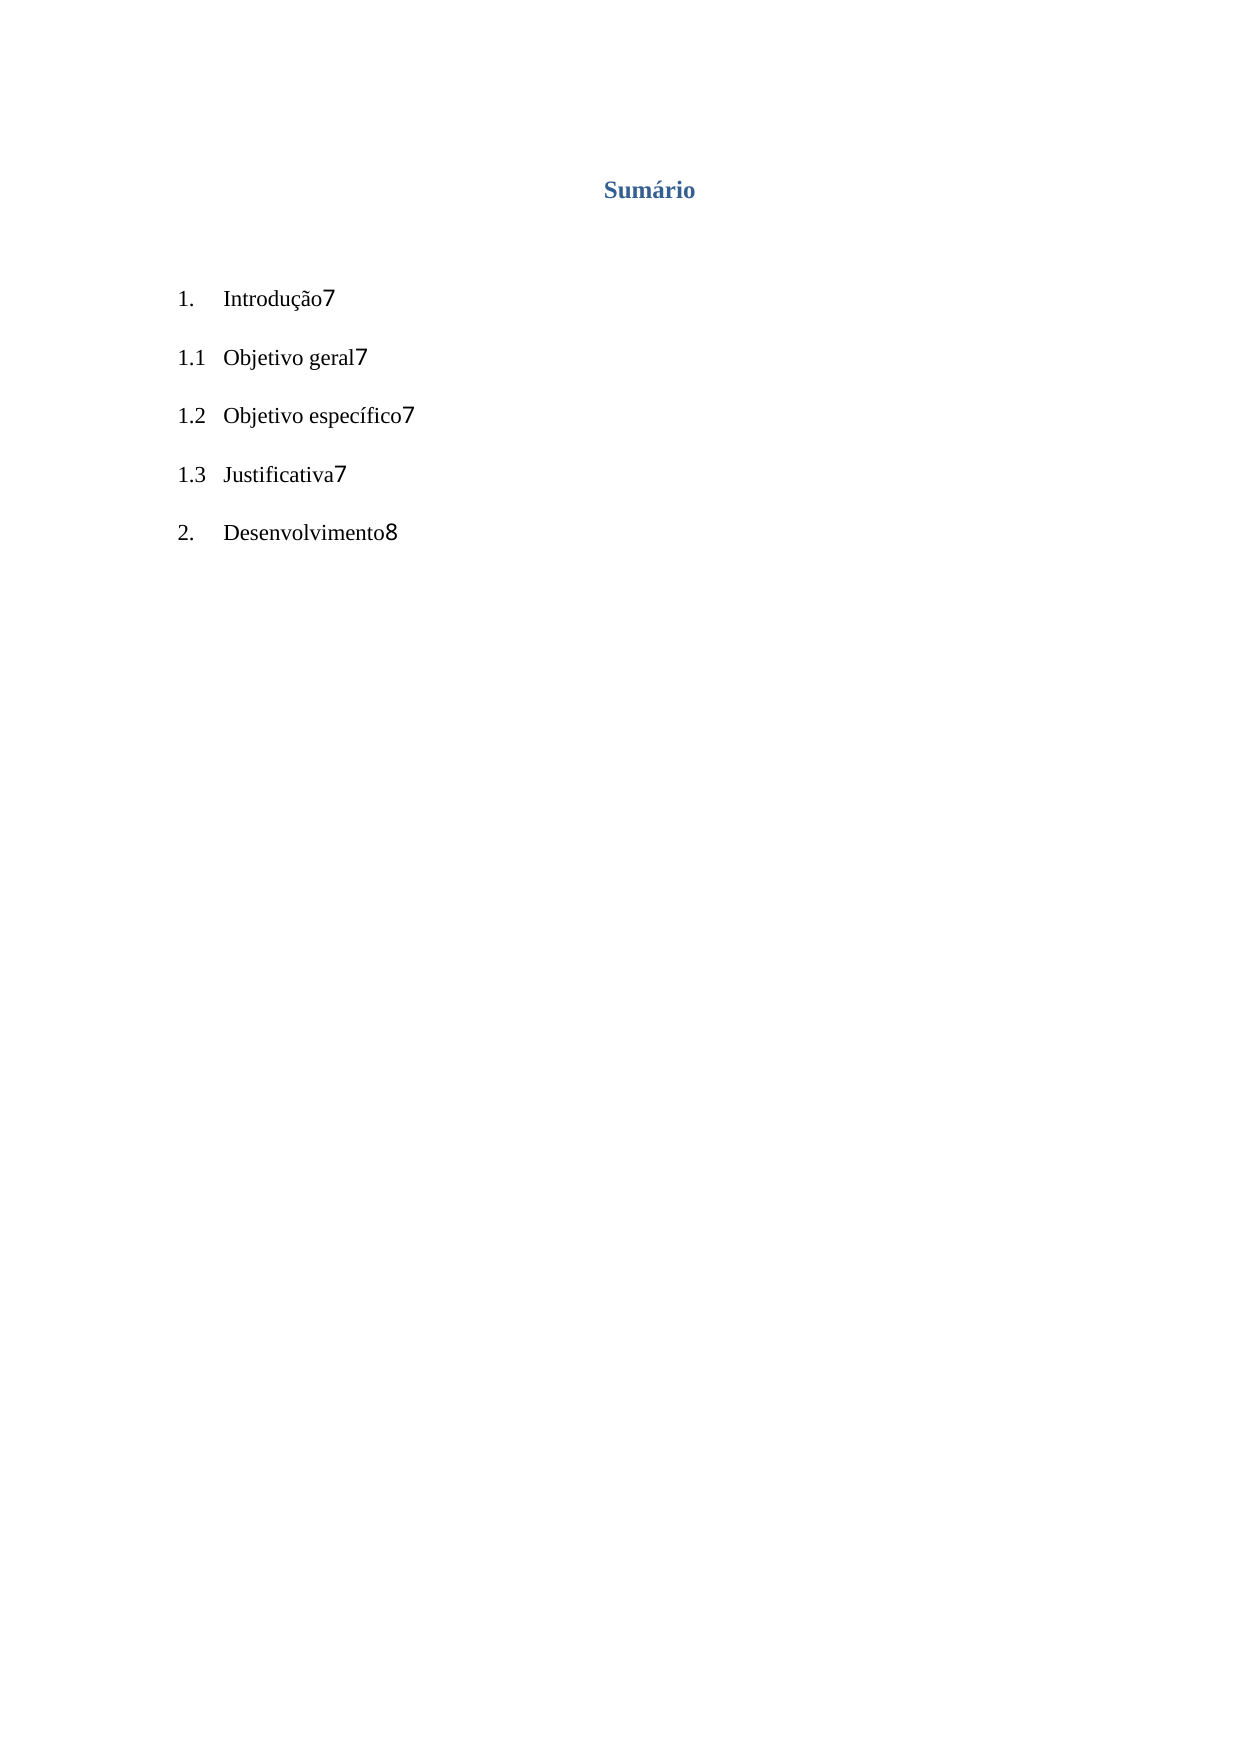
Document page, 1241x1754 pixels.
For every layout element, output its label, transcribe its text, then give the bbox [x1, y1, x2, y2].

list Desenvolvimento8 [177, 516, 1136, 547]
list Justificativa7 [177, 458, 1136, 489]
list Objetivo geral7 [177, 341, 1136, 372]
list Introdução7 [177, 282, 1136, 313]
list Objetivo específico7 [177, 399, 1136, 430]
text Sumário [163, 175, 1136, 204]
